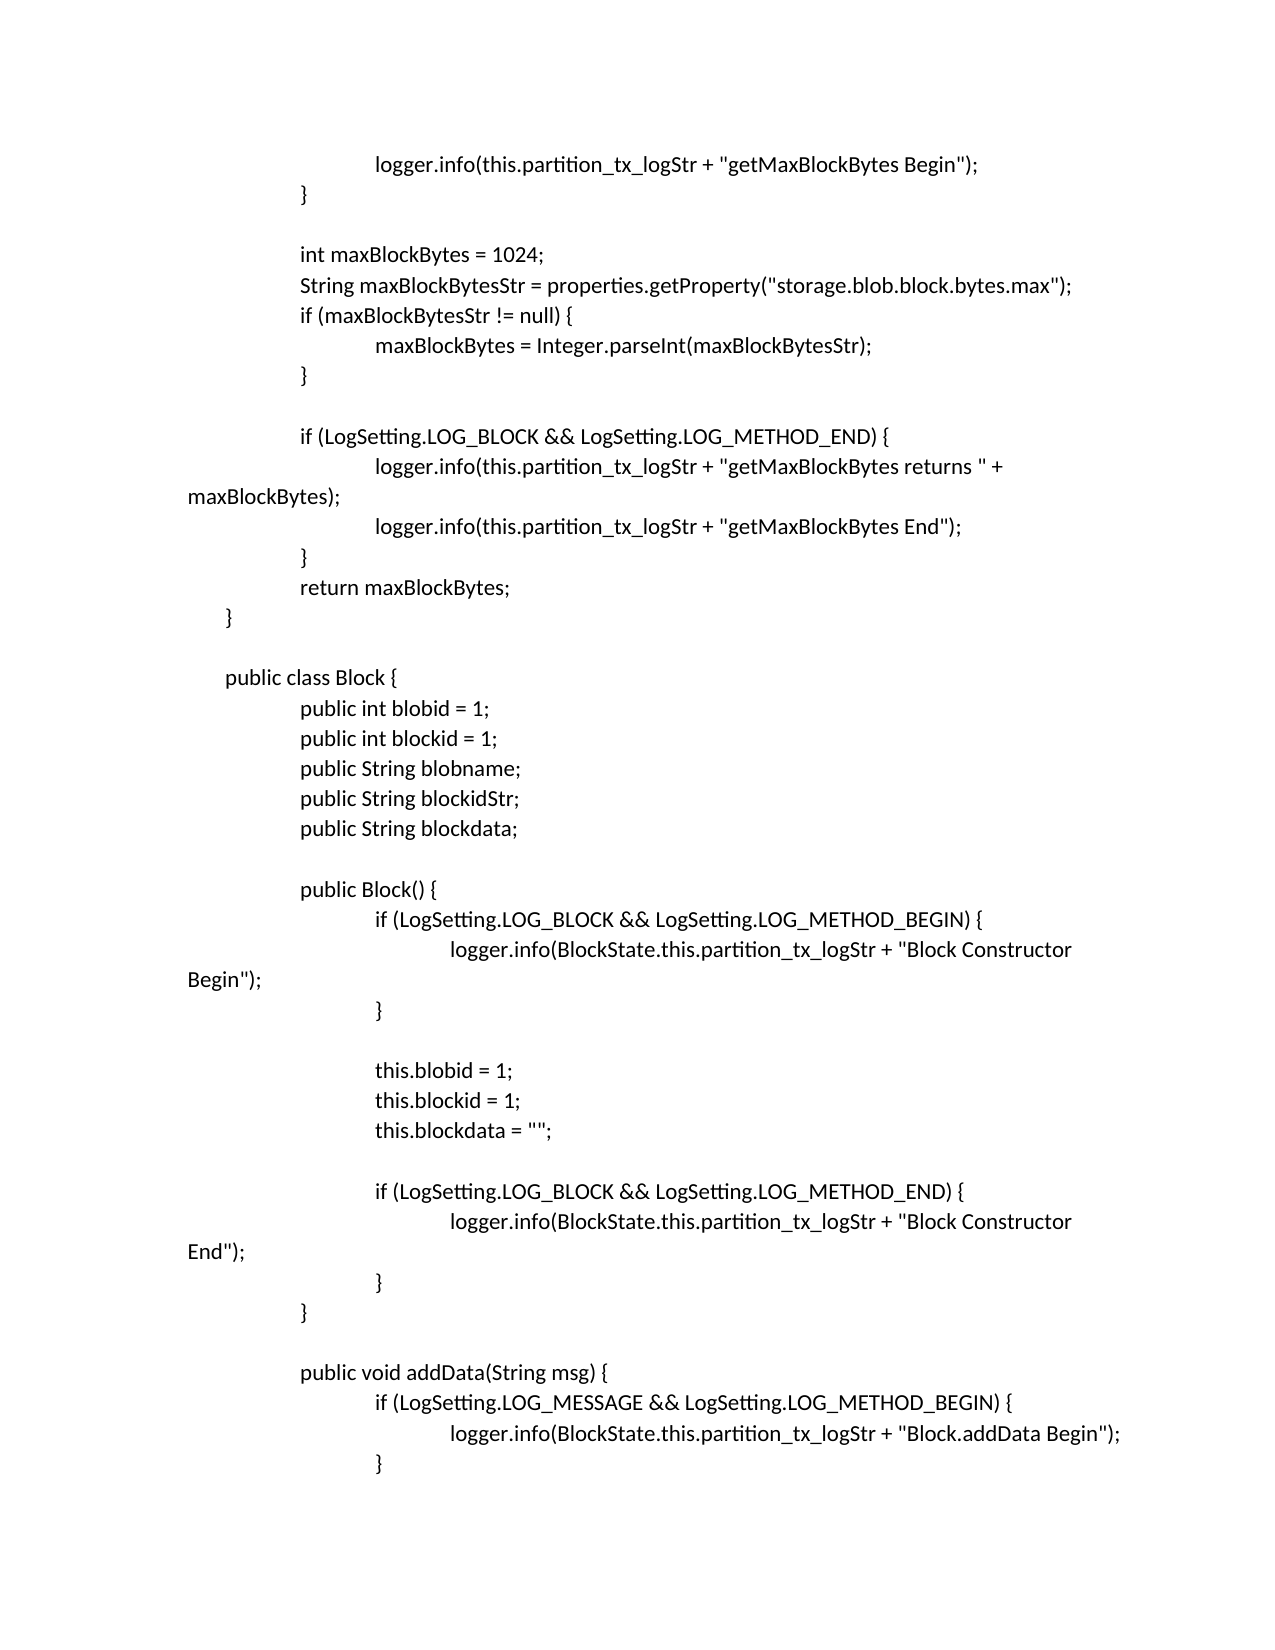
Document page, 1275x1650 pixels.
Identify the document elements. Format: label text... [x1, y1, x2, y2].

text public int blobid = 1; [187, 694, 1125, 722]
text logger.info(this.partition_tx_logStr + "getMaxBlockBytes End"); [187, 512, 1125, 541]
text } [187, 180, 1125, 208]
text int maxBlockBytes = 1024; [187, 241, 1125, 269]
text public Block() { [187, 875, 1125, 903]
text return maxBlockBytes; [187, 573, 1125, 601]
text this.blockid = 1; [187, 1086, 1125, 1114]
text if (maxBlockBytesStr != null) { [187, 301, 1125, 329]
text logger.info(BlockState.this.partition_tx_logStr + "Block Constructor End"); [187, 1207, 1125, 1266]
text public class Block { [187, 663, 1125, 692]
text if (LogSetting.LOG_BLOCK && LogSetting.LOG_METHOD_END) { [187, 422, 1125, 450]
text this.blockdata = ""; [187, 1117, 1125, 1145]
text } [187, 996, 1125, 1024]
text if (LogSetting.LOG_MESSAGE && LogSetting.LOG_METHOD_BEGIN) { [187, 1388, 1125, 1417]
text } [187, 1298, 1125, 1326]
text if (LogSetting.LOG_BLOCK && LogSetting.LOG_METHOD_BEGIN) { [187, 905, 1125, 933]
text } [187, 543, 1125, 571]
text logger.info(BlockState.this.partition_tx_logStr + "Block.addData Begin"); [187, 1419, 1125, 1447]
text logger.info(this.partition_tx_logStr + "getMaxBlockBytes returns " + maxBlockBytes); [187, 452, 1125, 510]
text maxBlockBytes = Integer.parseInt(maxBlockBytesStr); [187, 331, 1125, 359]
text public String blockidStr; [187, 784, 1125, 812]
text } [187, 361, 1125, 389]
text if (LogSetting.LOG_BLOCK && LogSetting.LOG_METHOD_END) { [187, 1177, 1125, 1205]
text this.blobid = 1; [187, 1056, 1125, 1084]
text public void addData(String msg) { [187, 1358, 1125, 1386]
text public String blobname; [187, 754, 1125, 782]
text public int blockid = 1; [187, 724, 1125, 752]
text } [187, 1449, 1125, 1477]
text String maxBlockBytesStr = properties.getProperty("storage.blob.block.bytes.max"); [187, 271, 1125, 299]
text } [187, 603, 1125, 631]
text logger.info(BlockState.this.partition_tx_logStr + "Block Constructor Begin"); [187, 935, 1125, 994]
text logger.info(this.partition_tx_logStr + "getMaxBlockBytes Begin"); [187, 150, 1125, 178]
text } [187, 1268, 1125, 1296]
text public String blockdata; [187, 814, 1125, 843]
